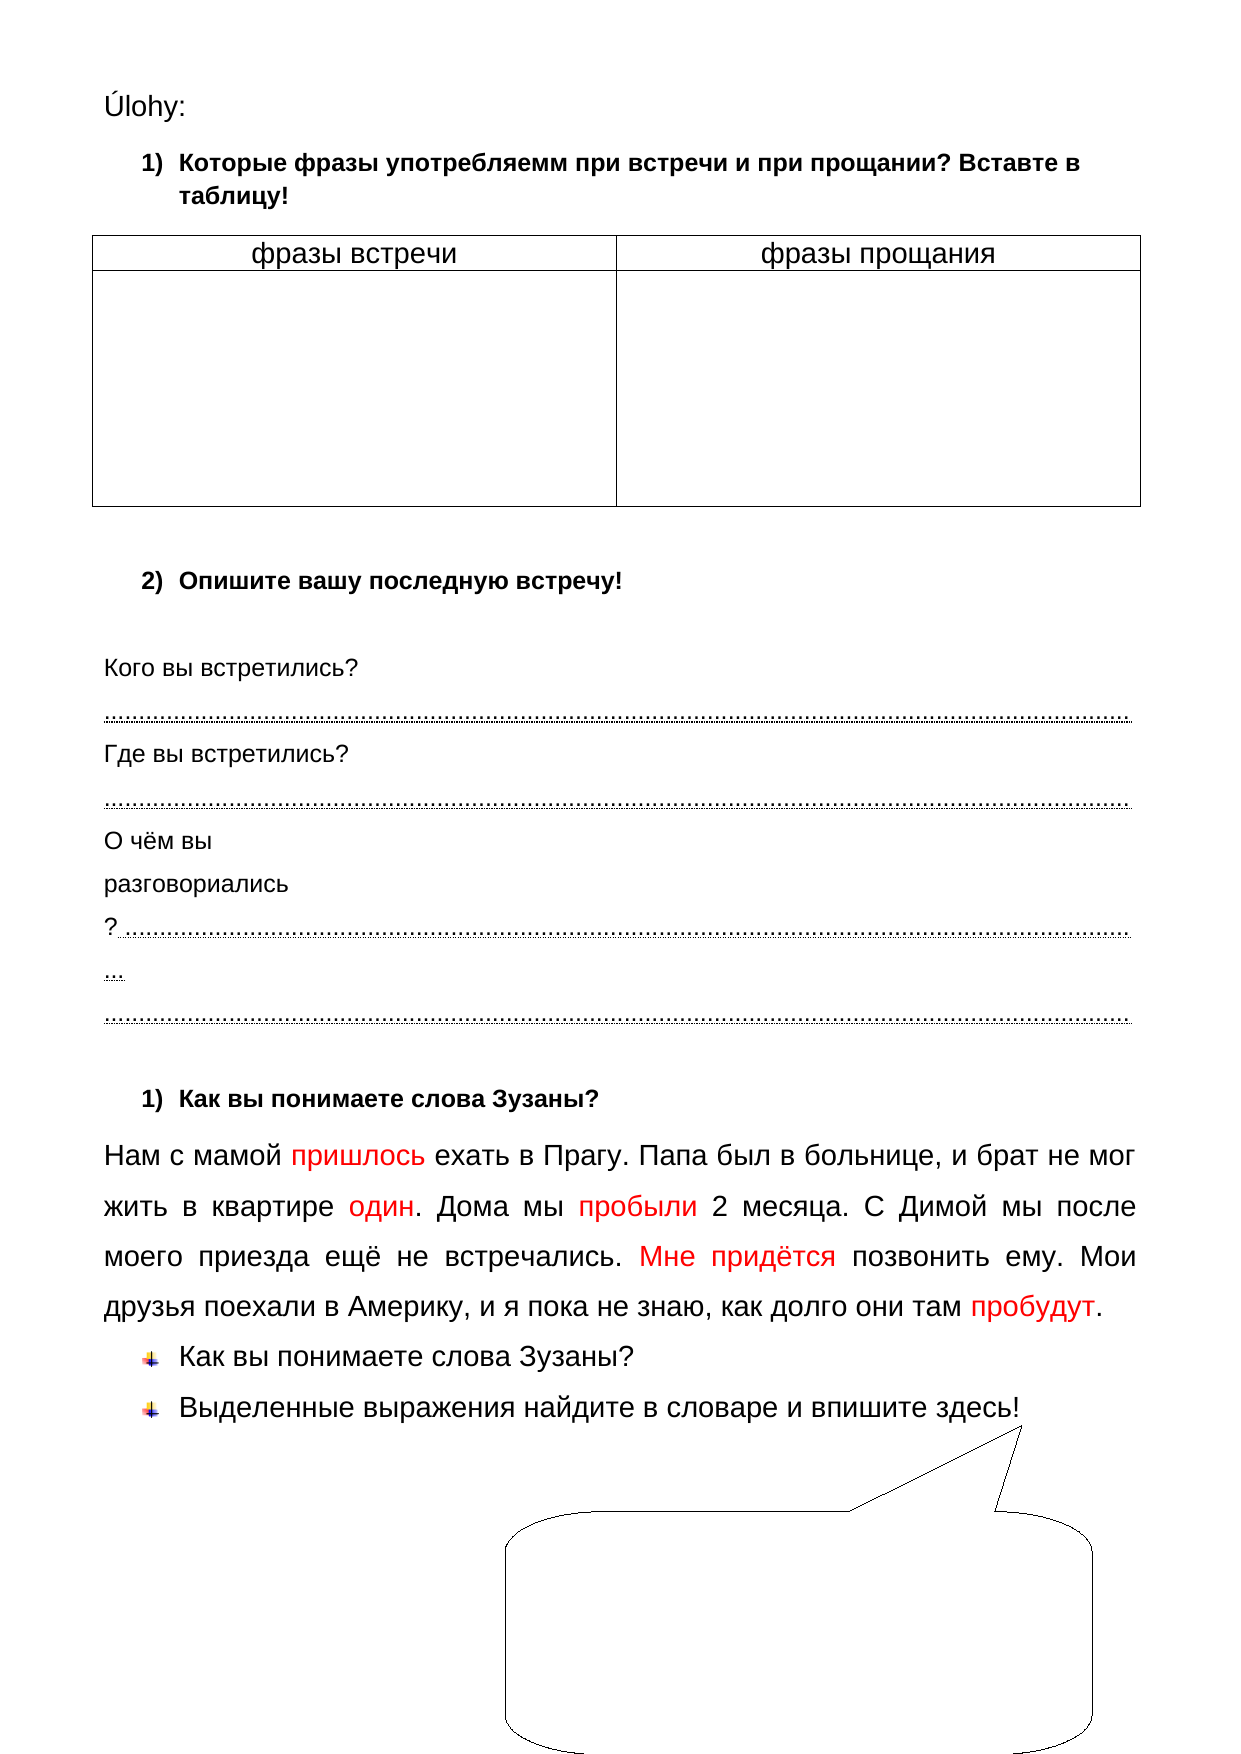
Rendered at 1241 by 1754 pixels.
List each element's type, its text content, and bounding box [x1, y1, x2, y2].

table_header фразы прощания [617, 236, 1140, 269]
text О чём вы разговориались? .................................................................................................................................................... [103, 826, 1137, 984]
text Кого вы встретились? [103, 653, 1137, 682]
table_cell [93, 271, 616, 506]
text Úlohy: [103, 89, 1137, 122]
list Которые фразы употребляемм при встречи и при прощании? Вставте в таблицу! [141, 148, 1137, 210]
text .................................................................................................................................................... [103, 696, 1137, 725]
text Нам с мамой пришлось ехать в Прагу. Папа был в больнице, и брат не мог жить в квартире один. Дома мы пробыли 2 месяца. С Димой мы после моего приезда ещё не встречались. Мне придётся позвонить ему. Мои друзья поехали в Америку, и я пока не знаю, как долго они там пробудут. [103, 1138, 1137, 1323]
picture [142, 1400, 159, 1418]
list Выделенные выражения найдите в словаре и впишите здесь! [141, 1390, 1137, 1423]
list Как вы понимаете слова Зузаны? [141, 1084, 1137, 1113]
list Как вы понимаете слова Зузаны? [141, 1339, 1137, 1373]
text .................................................................................................................................................... [103, 782, 1137, 811]
table_cell [617, 271, 1140, 506]
picture [142, 1350, 159, 1367]
text .................................................................................................................................................... [103, 998, 1137, 1027]
table_header фразы встречи [93, 236, 616, 269]
text Где вы встретились? [103, 739, 1137, 768]
list Опишите вашу последную встречу! [141, 566, 1137, 595]
